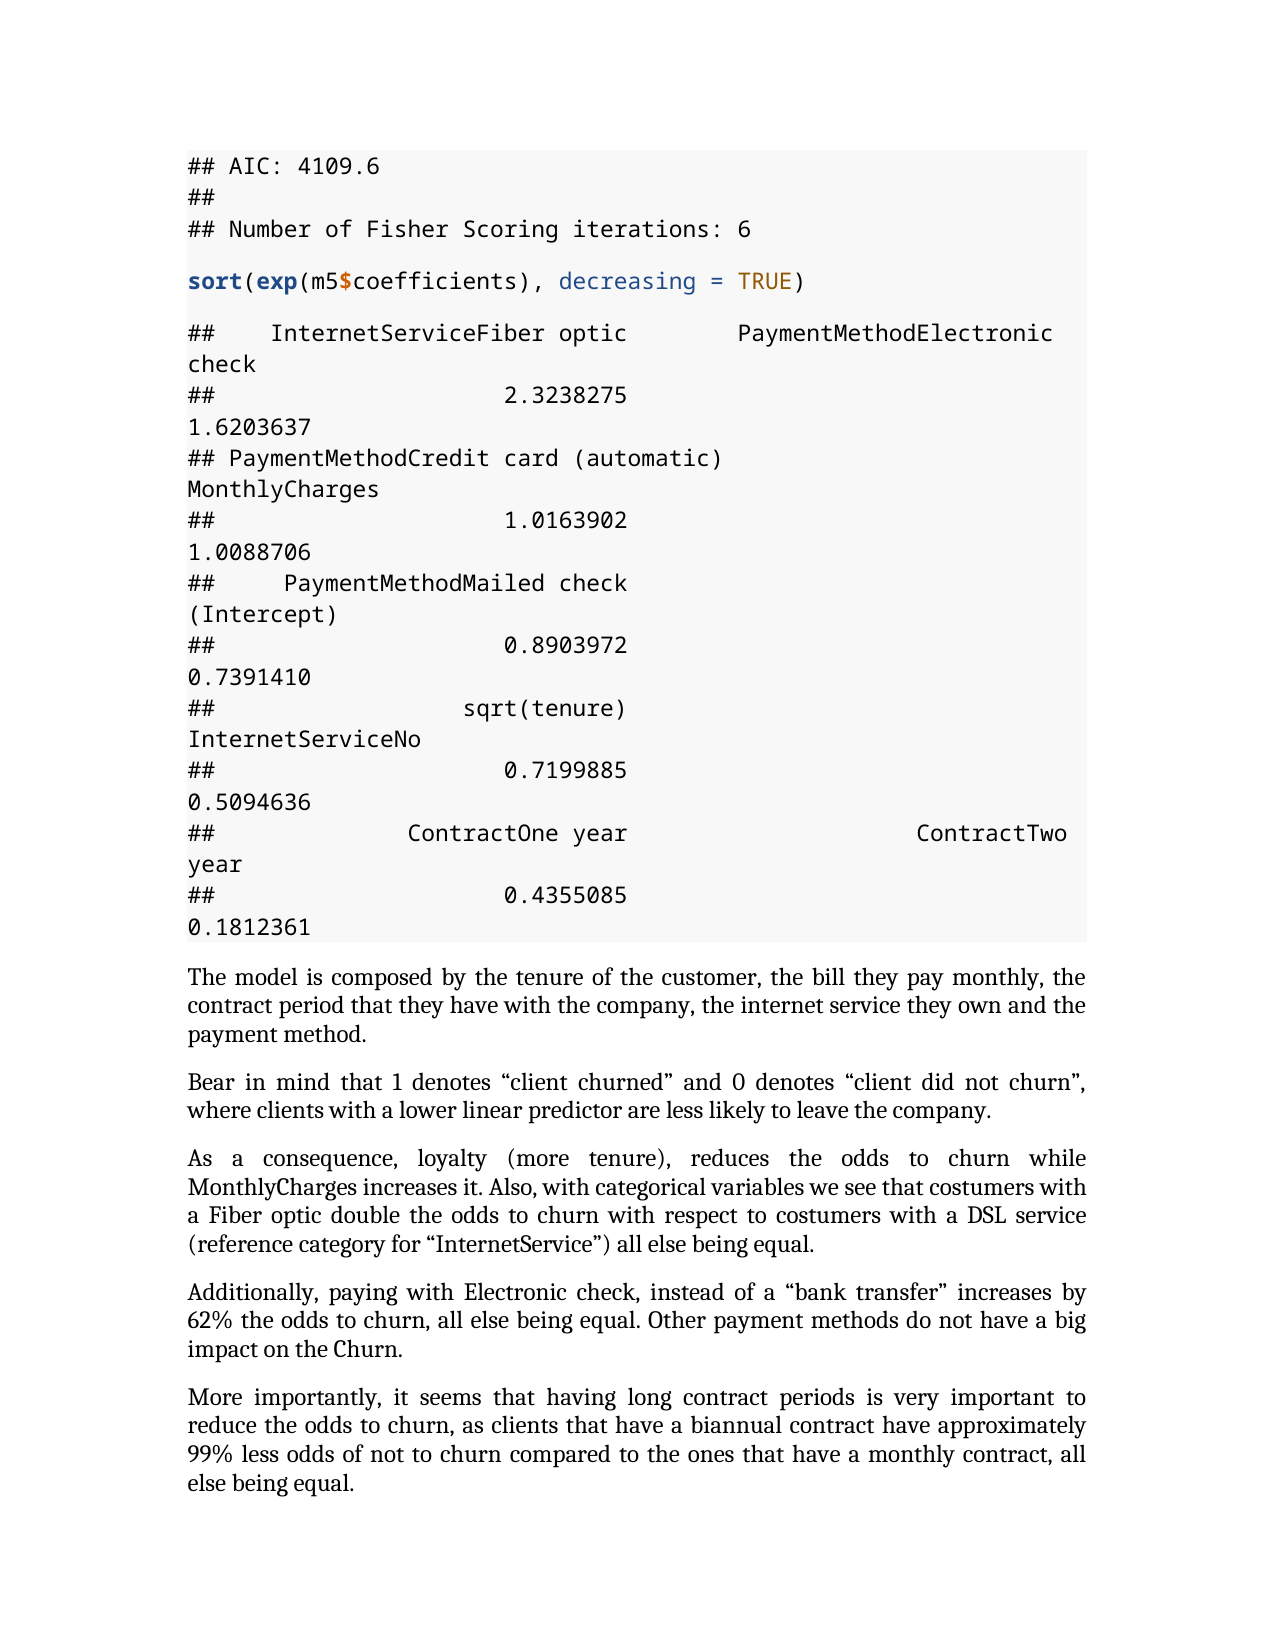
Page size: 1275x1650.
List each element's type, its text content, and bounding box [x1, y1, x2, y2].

text The model is composed by the tenure of the customer, the bill they pay monthly, the contract period that they have with the company, the internet service they own and the payment method. [187, 962, 1087, 1049]
text sort(exp(m5$coefficients), decreasing = TRUE) [187, 264, 1087, 296]
text More importantly, it seems that having long contract periods is very important to reduce the odds to churn, as clients that have a biannual contract have approximately 99% less odds of not to churn compared to the ones that have a monthly contract, all else being equal. [187, 1382, 1087, 1497]
text As a consequence, loyalty (more tenure), reduces the odds to churn while MonthlyCharges increases it. Also, with categorical variables we see that costumers with a Fiber optic double the odds to churn with respect to costumers with a DSL service (reference category for “InternetService”) all else being equal. [187, 1144, 1087, 1259]
text Bear in mind that 1 denotes “client churned” and 0 denotes “client did not churn”, where clients with a lower linear predictor are less likely to leave the company. [187, 1067, 1087, 1125]
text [187, 150, 1087, 244]
text ## InternetServiceFiber optic PaymentMethodElectronic check ## 2.3238275 1.6203637 ## PaymentMethodCredit card (automatic) MonthlyCharges ## 1.0163902 1.0088706 ## PaymentMethodMailed check (Intercept) ## 0.8903972 0.7391410 ## sqrt(tenure) InternetServiceNo ## 0.7199885 0.5094636 ## ContractOne year ContractTwo year ## 0.4355085 0.1812361 [187, 317, 1087, 942]
text Additionally, paying with Electronic check, instead of a “bank transfer” increases by 62% the odds to churn, all else being equal. Other payment methods do not have a big impact on the Churn. [187, 1277, 1087, 1364]
